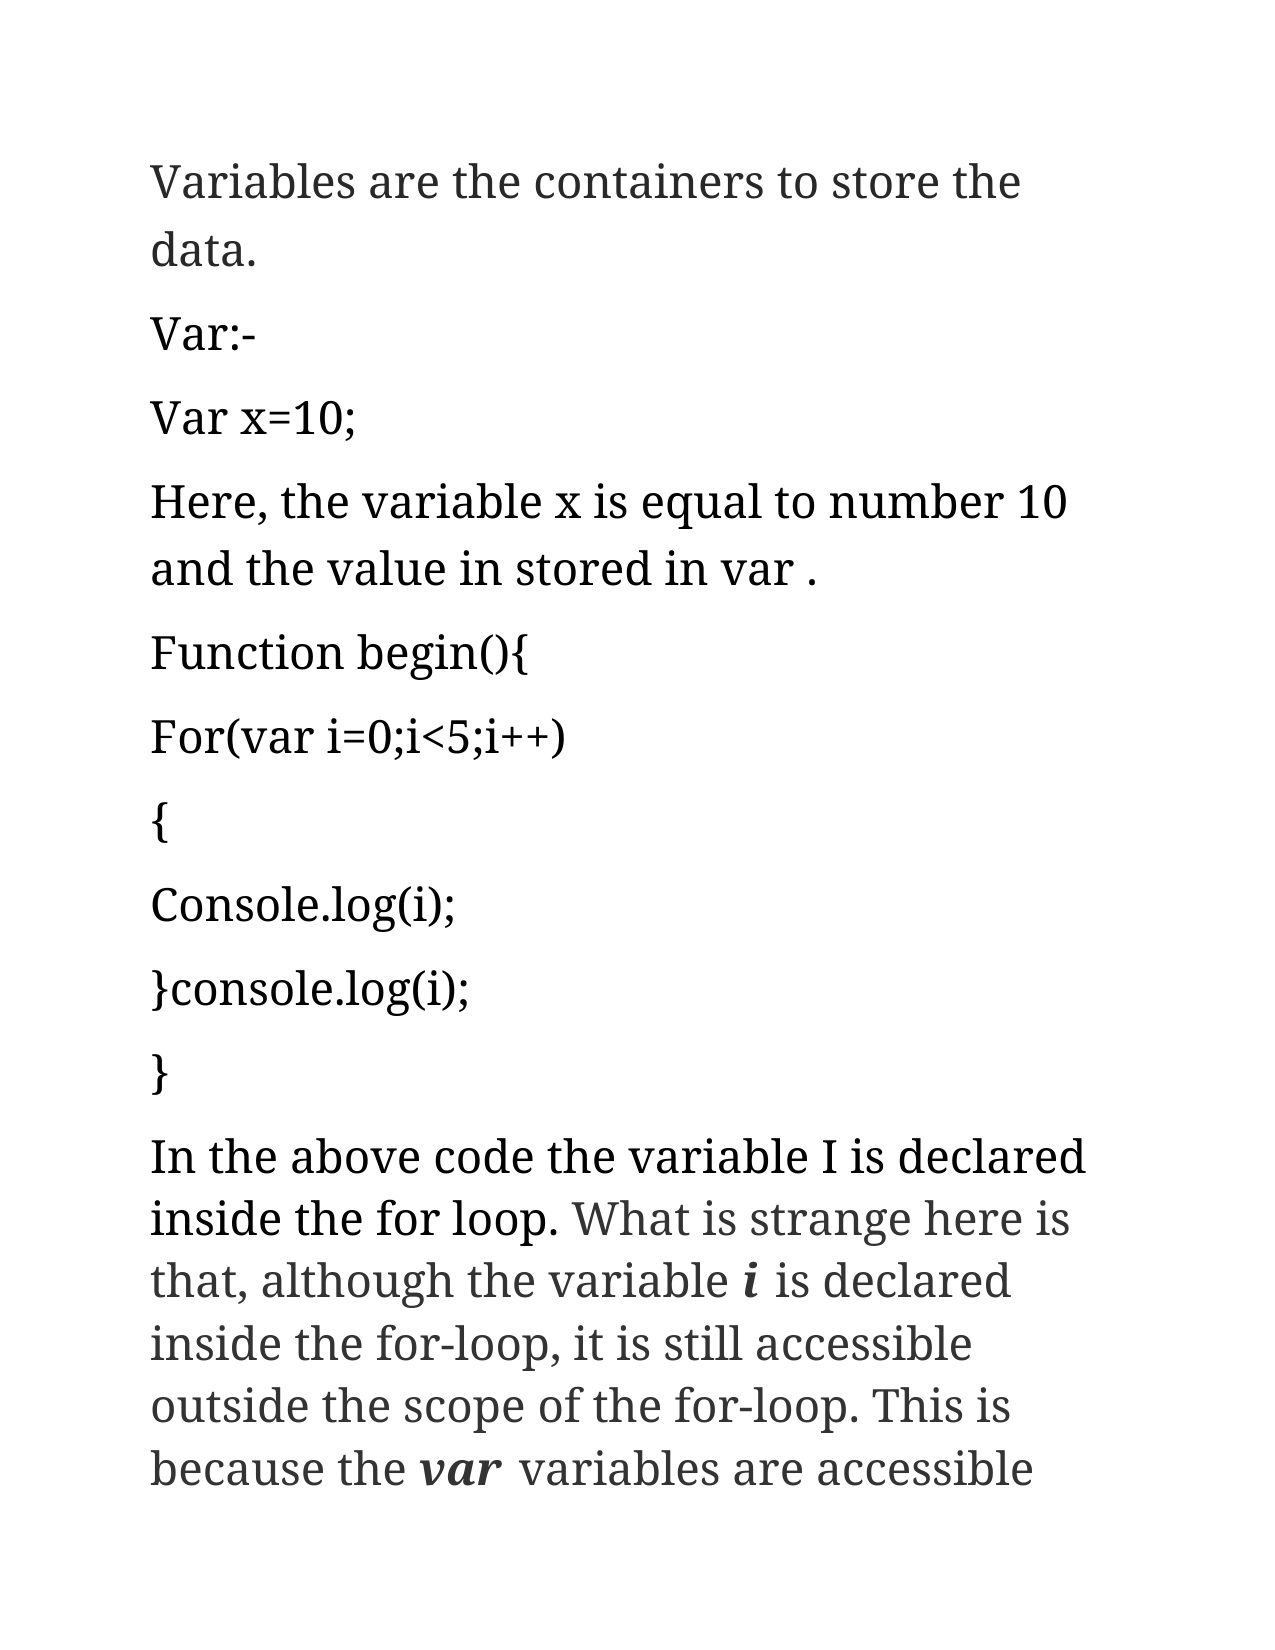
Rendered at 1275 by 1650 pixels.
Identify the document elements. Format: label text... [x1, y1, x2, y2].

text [150, 1124, 1125, 1498]
text { [150, 788, 1125, 851]
text Function begin(){ [150, 620, 1125, 683]
text Console.log(i); [150, 872, 1125, 935]
text Var x=10; [150, 385, 1125, 448]
text Variables are the containers to store the data. [150, 150, 1125, 280]
text Var:- [150, 301, 1125, 364]
text Here, the variable x is equal to number 10 and the value in stored in var . [150, 469, 1125, 599]
text For(var i=0;i<5;i++) [150, 704, 1125, 767]
text }console.log(i); [150, 956, 1125, 1019]
text } [150, 1040, 1125, 1103]
